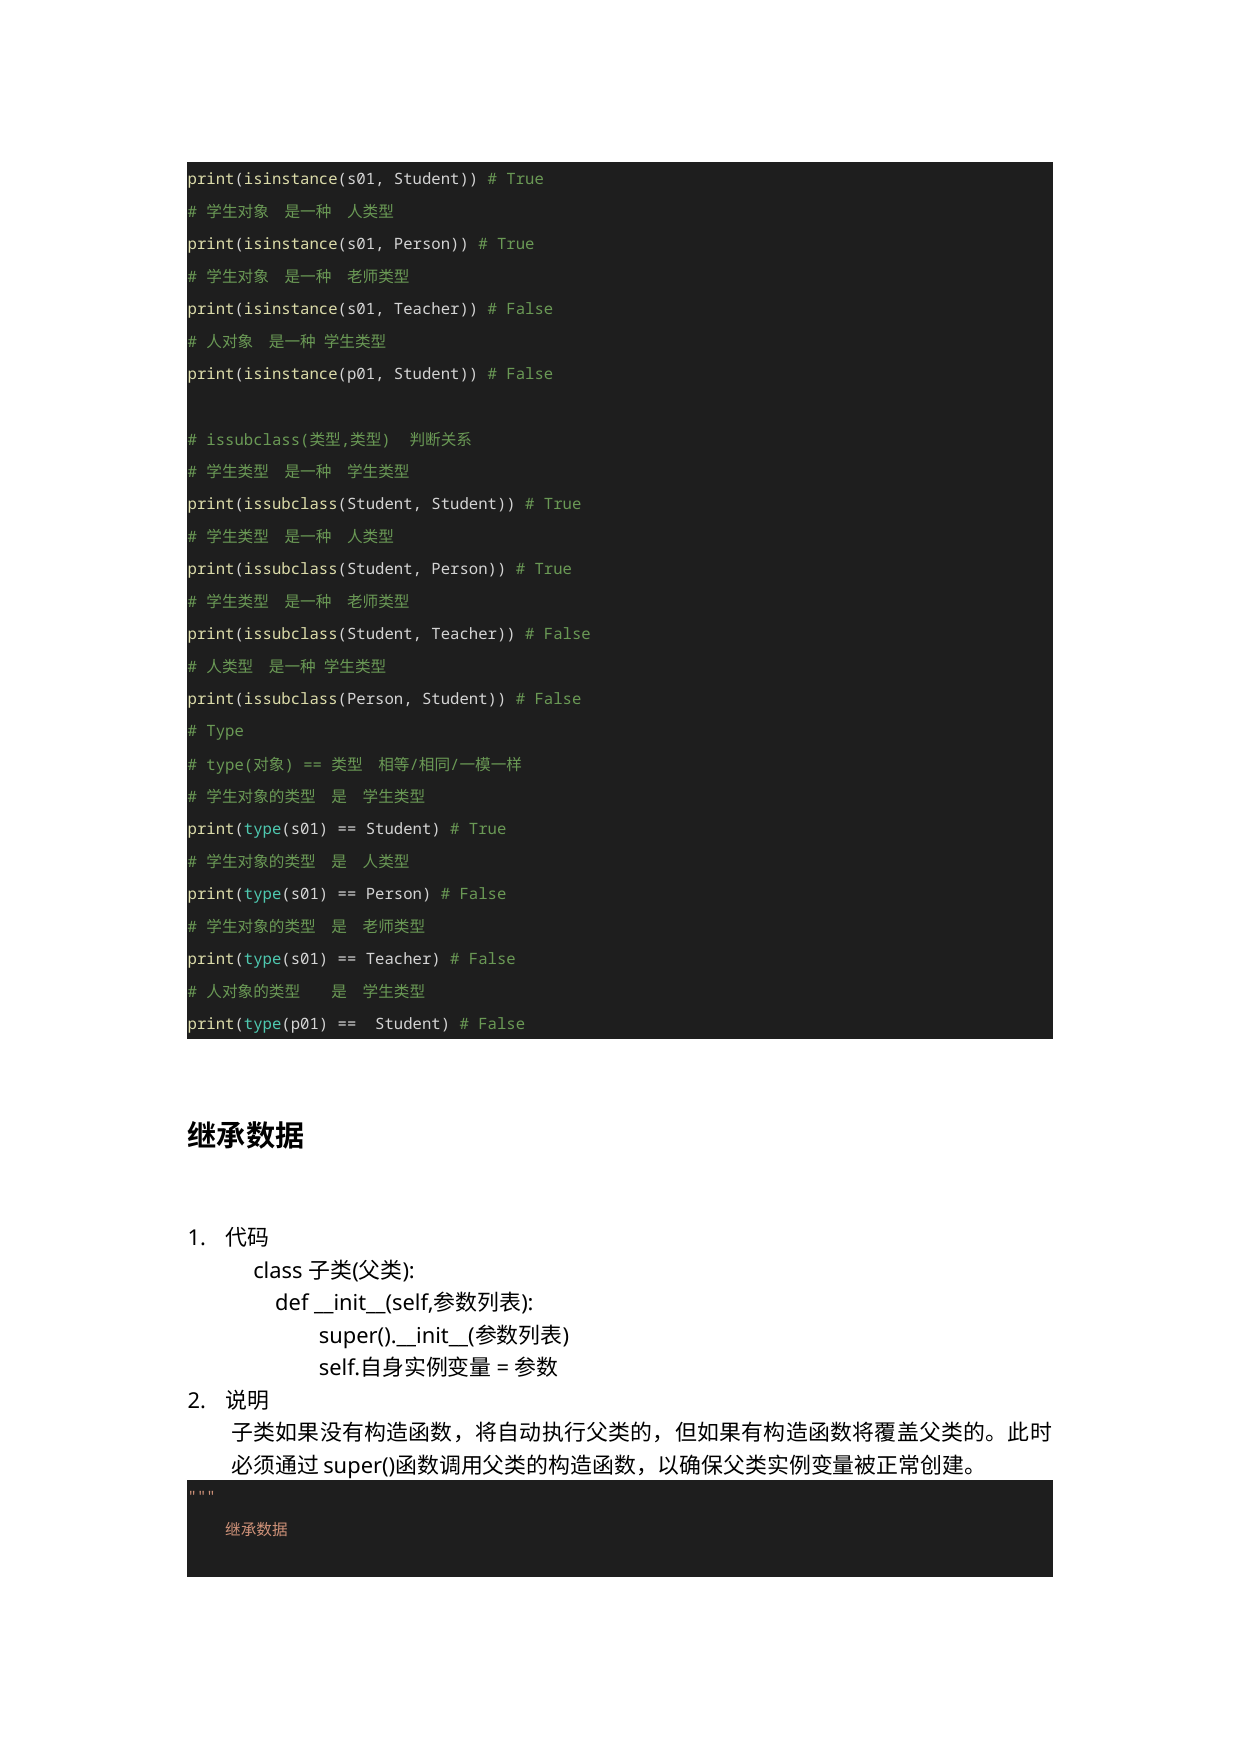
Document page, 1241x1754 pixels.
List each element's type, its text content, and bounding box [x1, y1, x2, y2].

text print(issubclass(Person, Student)) # False [187, 682, 1053, 714]
text print(isinstance(s01, Person)) # True [187, 227, 1053, 259]
list 说明 [187, 1382, 1053, 1415]
text print(type(s01) == Student) # True [187, 812, 1053, 844]
text print(type(s01) == Teacher) # False [187, 942, 1053, 974]
text print(isinstance(p01, Student)) # False [187, 357, 1053, 389]
text """ [187, 1480, 1053, 1512]
text print(isinstance(s01, Teacher)) # False [187, 292, 1053, 324]
text # issubclass(类型,类型) 判断关系 [187, 422, 1053, 454]
list 子类如果没有构造函数，将自动执行父类的，但如果有构造函数将覆盖父类的。此时必须通过super()函数调用父类的构造函数，以确保父类实例变量被正常创建。 [231, 1415, 1053, 1480]
text # 学生类型 是一种 人类型 [187, 519, 1053, 552]
text # 学生对象的类型 是 人类型 [187, 844, 1053, 877]
text print(issubclass(Student, Student)) # True [187, 487, 1053, 519]
text # type(对象) == 类型 相等/相同/一模一样 [187, 747, 1053, 779]
text # 学生对象 是一种 老师类型 [187, 259, 1053, 292]
text # 学生对象的类型 是 学生类型 [187, 779, 1053, 812]
text def __init__(self,参数列表): [209, 1285, 1053, 1317]
list 代码 [187, 1220, 1053, 1252]
text print(type(p01) == Student) # False [187, 1007, 1053, 1039]
text # 人类型 是一种 学生类型 [187, 649, 1053, 682]
text # 学生类型 是一种 老师类型 [187, 584, 1053, 617]
text print(issubclass(Student, Teacher)) # False [187, 617, 1053, 649]
text print(type(s01) == Person) # False [187, 877, 1053, 909]
text # 人对象的类型 是 学生类型 [187, 974, 1053, 1007]
text self.自身实例变量 = 参数 [209, 1350, 1053, 1382]
text # Type [187, 714, 1053, 747]
text # 学生对象的类型 是 老师类型 [187, 909, 1053, 942]
text # 人对象 是一种 学生类型 [187, 324, 1053, 357]
text class 子类(父类): [209, 1252, 1053, 1285]
text super().__init__(参数列表) [209, 1317, 1053, 1350]
text # 学生类型 是一种 学生类型 [187, 454, 1053, 487]
text print(isinstance(s01, Student)) # True [187, 162, 1053, 194]
text # 学生对象 是一种 人类型 [187, 194, 1053, 227]
text print(issubclass(Student, Person)) # True [187, 552, 1053, 584]
text 继承数据 [187, 1512, 1053, 1545]
subtitle 继承数据 [187, 1101, 1053, 1166]
